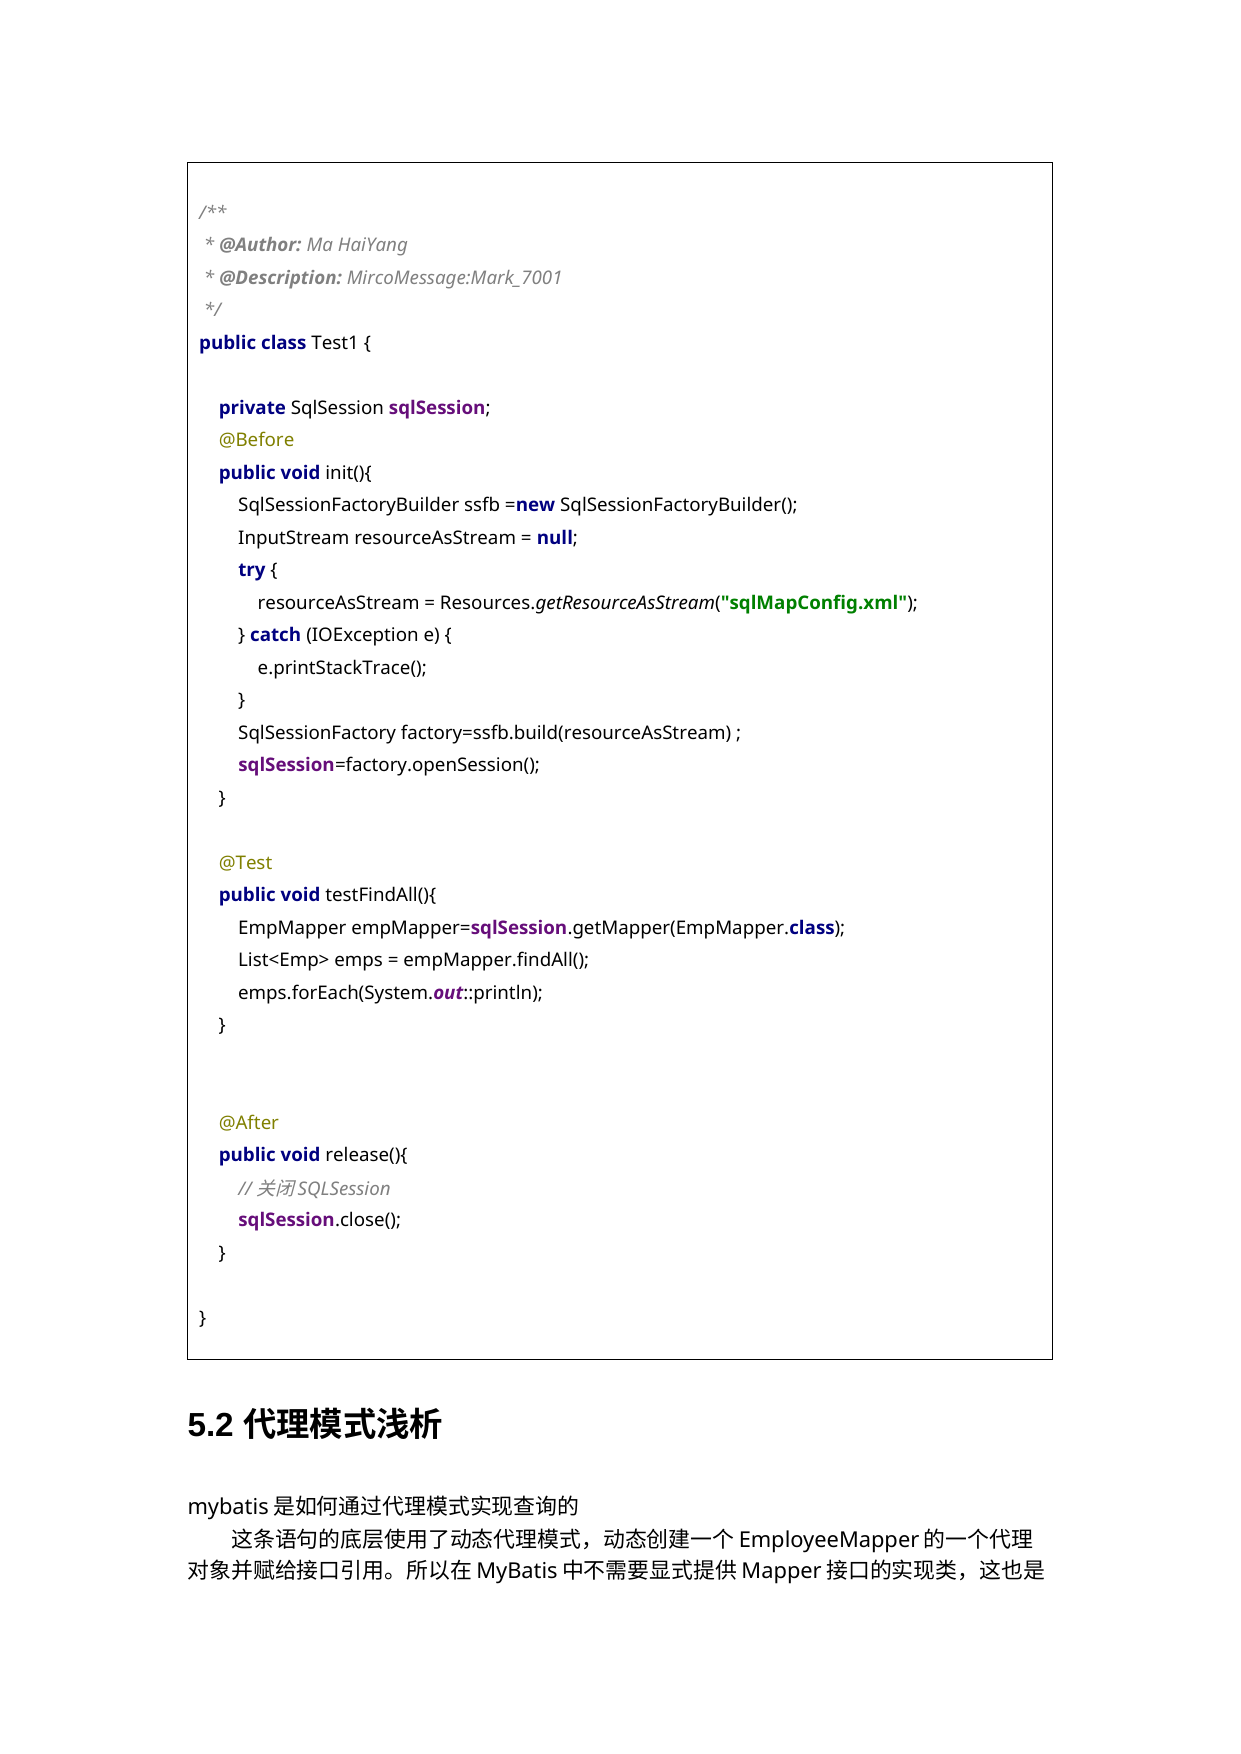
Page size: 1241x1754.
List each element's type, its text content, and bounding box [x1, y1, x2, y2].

text mybatis是如何通过代理模式实现查询的 [187, 1489, 1053, 1522]
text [187, 1522, 1053, 1585]
subtitle 5.2 代理模式浅析 [187, 1389, 1053, 1454]
